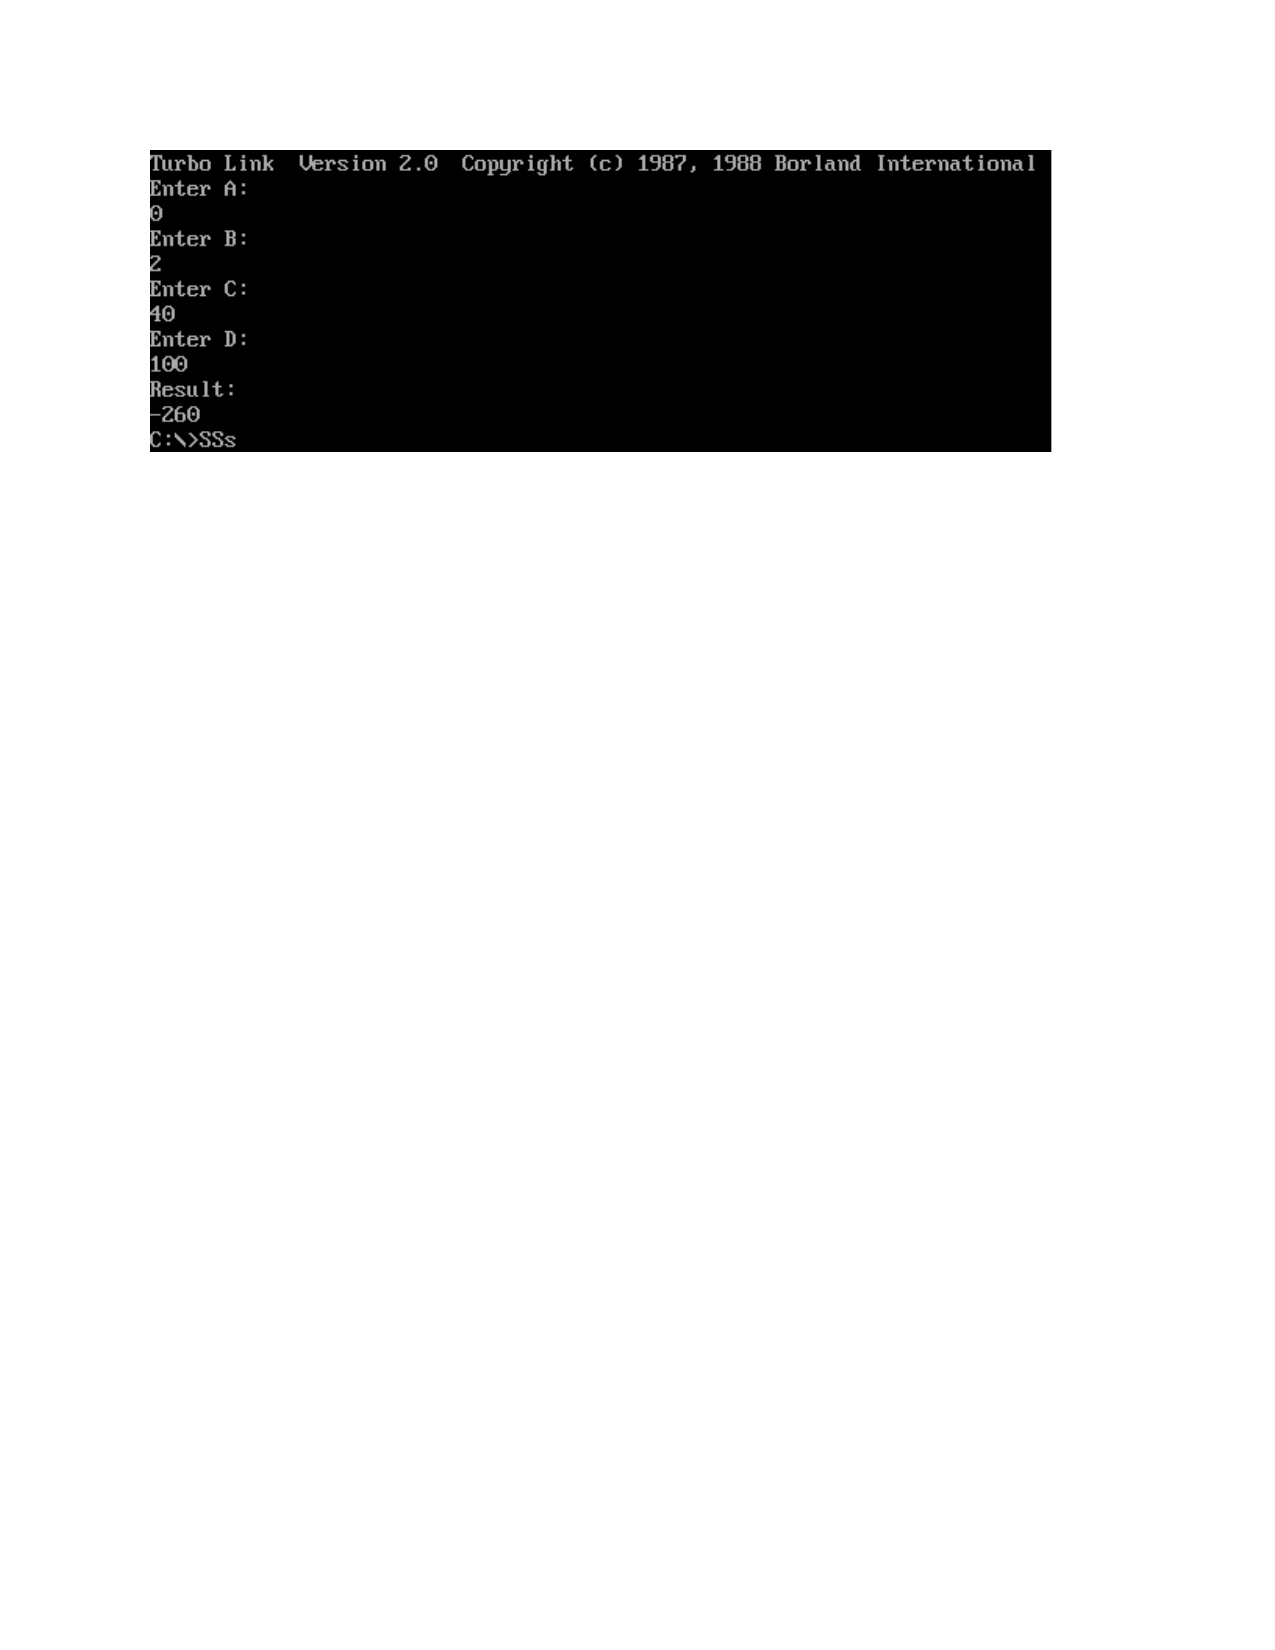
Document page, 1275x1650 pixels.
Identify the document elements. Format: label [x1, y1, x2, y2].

picture [150, 150, 1052, 452]
